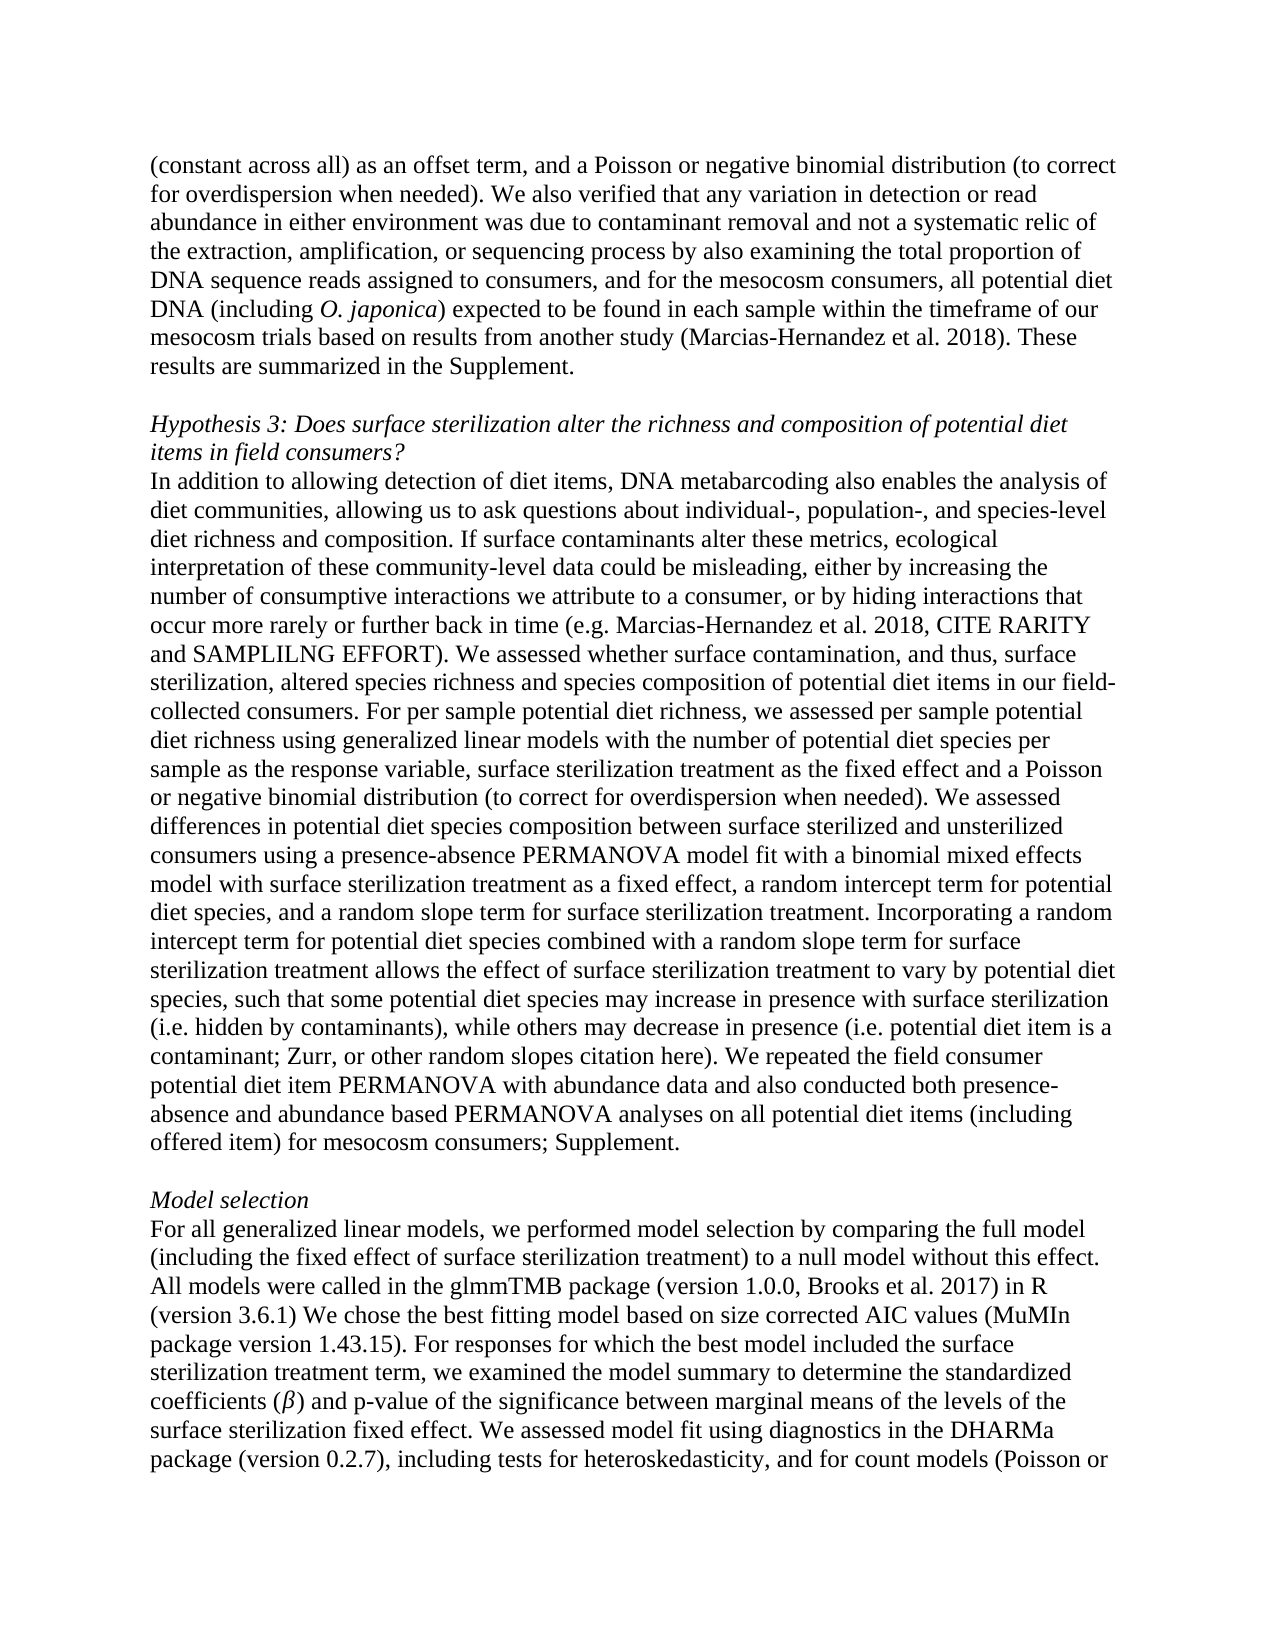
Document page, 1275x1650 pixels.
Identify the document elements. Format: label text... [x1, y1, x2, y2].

text Hypothesis 3: Does surface sterilization alter the richness and composition of potential diet items in field consumers? [150, 409, 1125, 466]
text Model selection [150, 1185, 1125, 1214]
